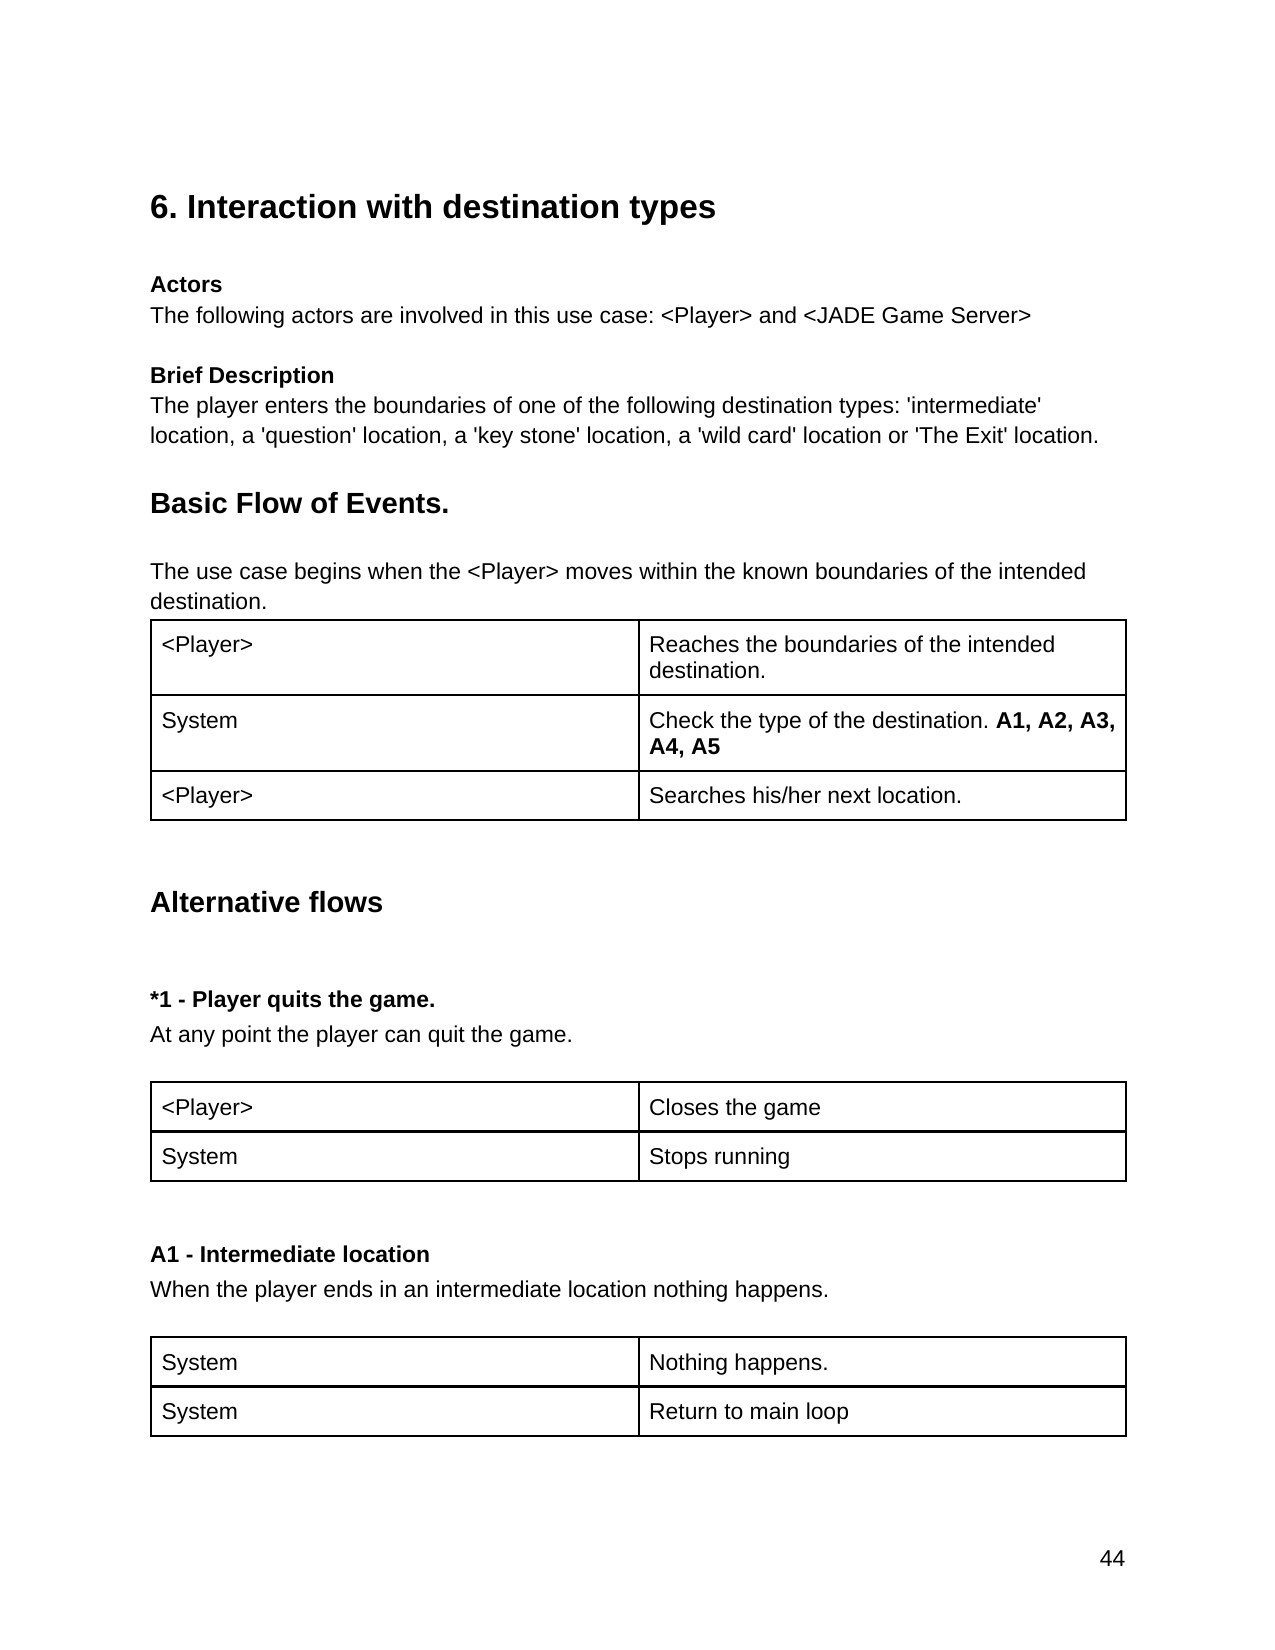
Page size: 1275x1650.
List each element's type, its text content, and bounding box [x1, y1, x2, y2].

table_header Reaches the boundaries of the intended destination. [640, 621, 1125, 694]
text At any point the player can quit the game. [150, 1021, 1125, 1047]
text Brief Description [150, 362, 1125, 388]
text When the player ends in an intermediate location nothing happens. [150, 1276, 1125, 1302]
text The player enters the boundaries of one of the following destination types: 'intermediate' location, a 'question' location, a 'key stone' location, a 'wild card' location or 'The Exit' location. [150, 392, 1125, 449]
text The use case begins when the <Player> moves within the known boundaries of the intended destination. [150, 558, 1125, 615]
table_header Closes the game [640, 1083, 1125, 1130]
table_cell System [152, 1133, 638, 1179]
subtitle Basic Flow of Events. [150, 486, 1125, 519]
table_cell System [152, 1388, 638, 1435]
table_cell Searches his/her next location. [640, 772, 1125, 819]
subtitle *1 - Player quits the game. [150, 986, 1125, 1012]
table_header System [152, 1338, 638, 1385]
table_cell <Player> [152, 772, 638, 819]
table_header <Player> [152, 1083, 638, 1130]
table_cell Check the type of the destination. A1, A2, A3, A4, A5 [640, 696, 1125, 770]
table_cell Stops running [640, 1133, 1125, 1179]
text Actors [150, 271, 1125, 298]
table_cell System [152, 696, 638, 770]
table_cell Return to main loop [640, 1388, 1125, 1435]
table_header <Player> [152, 621, 638, 694]
text The following actors are involved in this use case: <Player> and <JADE Game Server> [150, 302, 1125, 328]
subtitle A1 - Intermediate location [150, 1241, 1125, 1267]
table_header Nothing happens. [640, 1338, 1125, 1385]
subtitle Alternative flows [150, 885, 1125, 918]
subtitle 6. Interaction with destination types [150, 187, 1125, 226]
